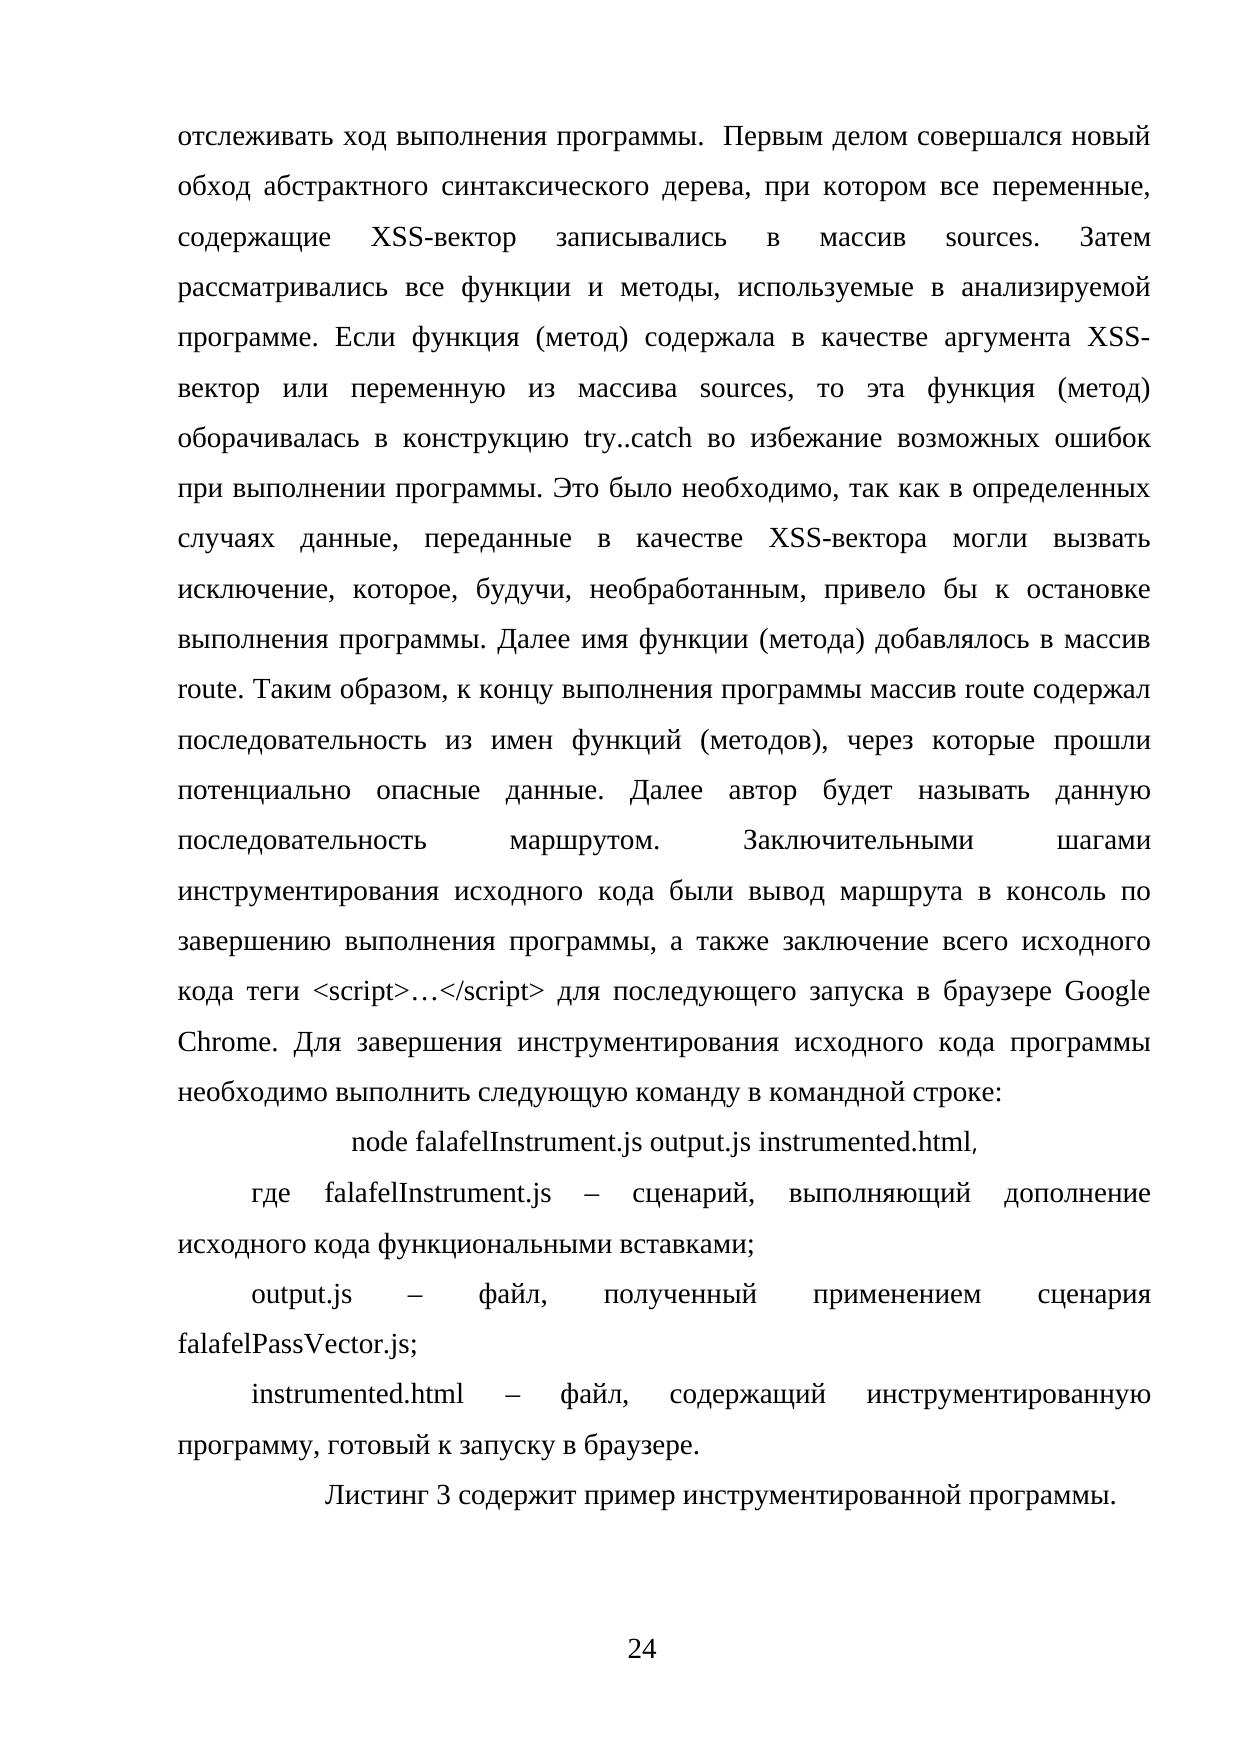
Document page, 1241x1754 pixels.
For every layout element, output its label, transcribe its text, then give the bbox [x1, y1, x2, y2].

text где falafelInstrument.js – сценарий, выполняющий дополнение исходного кода функциональными вставками; [177, 1175, 1152, 1259]
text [177, 118, 1152, 1108]
text node falafelInstrument.js output.js instrumented.html, [177, 1124, 1152, 1158]
text Листинг 3 содержит пример инструментированной программы. [177, 1477, 1152, 1511]
text instrumented.html – файл, содержащий инструментированную программу, готовый к запуску в браузере. [177, 1377, 1152, 1461]
text output.js – файл, полученный применением сценария falafelPassVector.js; [177, 1276, 1152, 1360]
